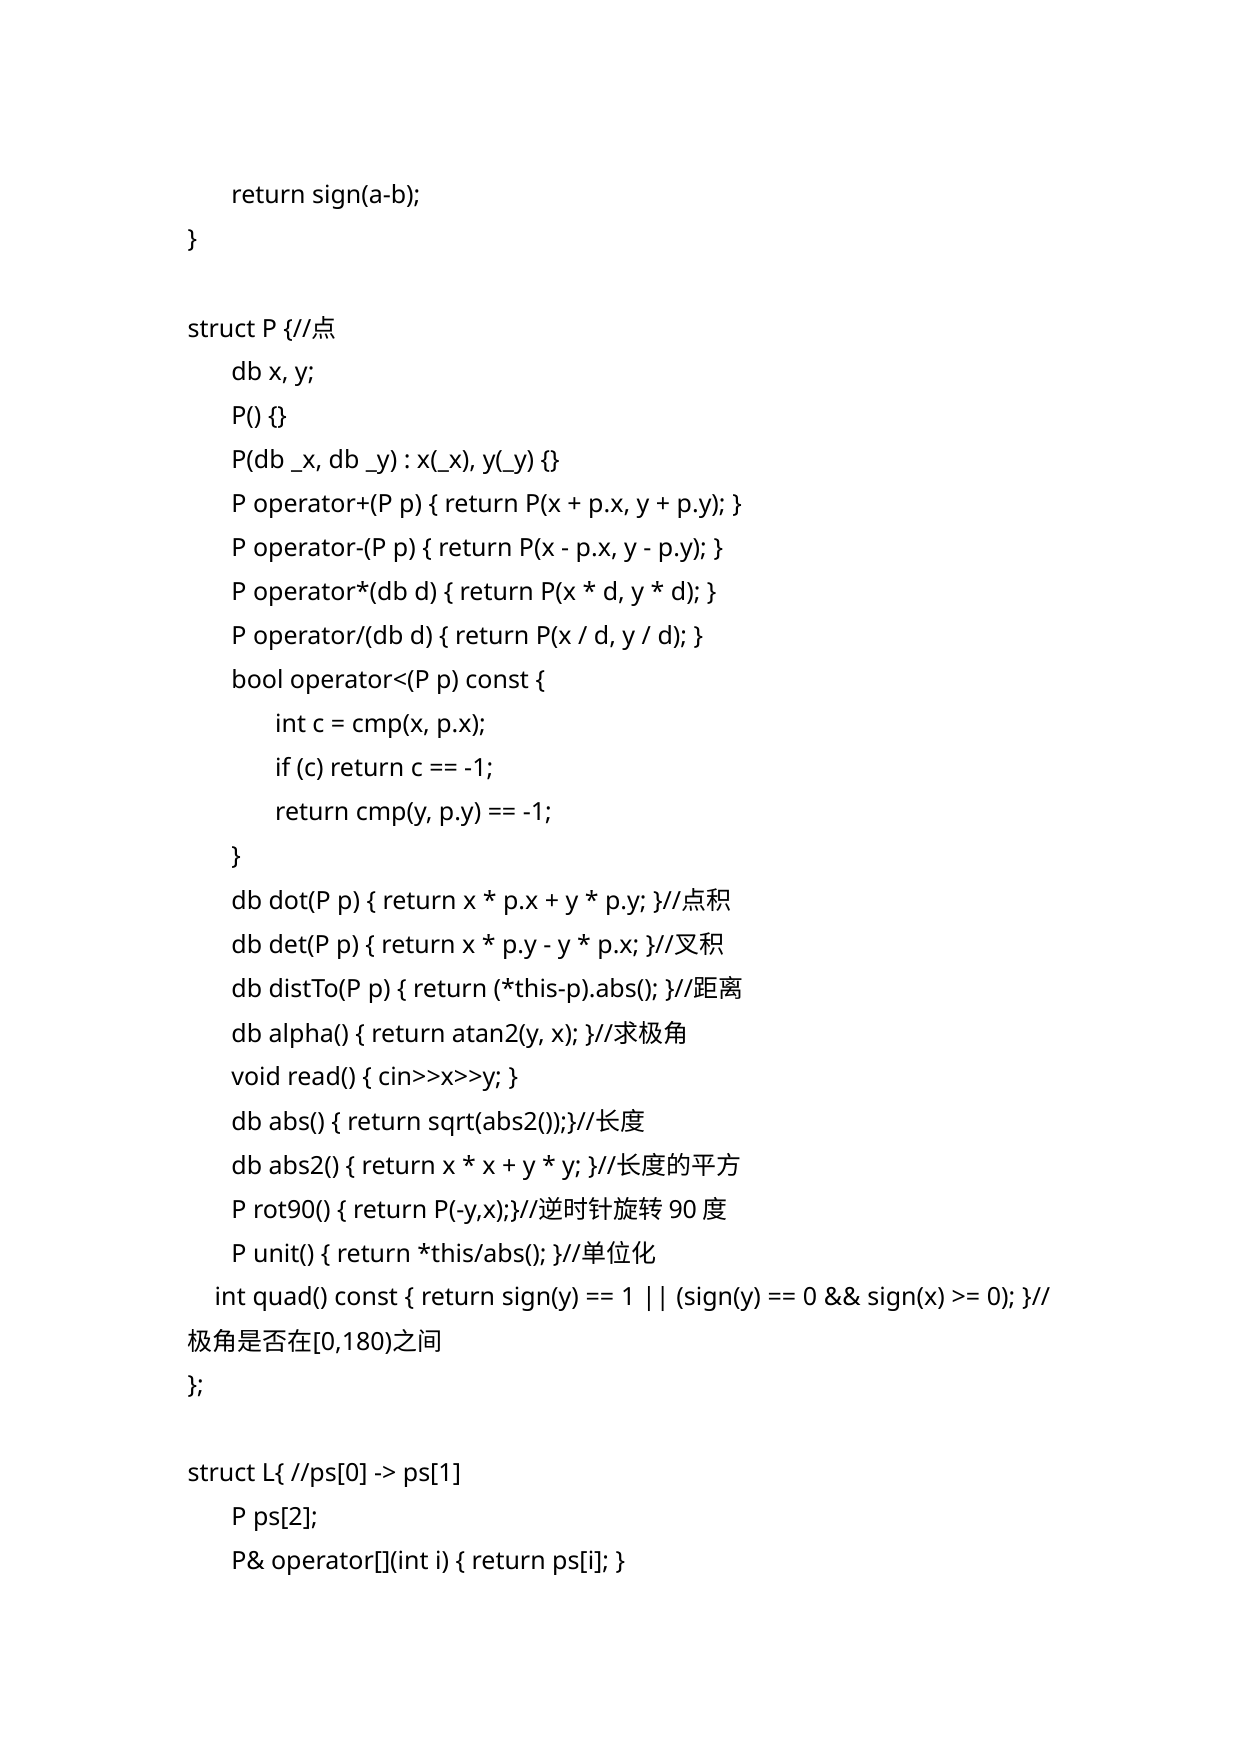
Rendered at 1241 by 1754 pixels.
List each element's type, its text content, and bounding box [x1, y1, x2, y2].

text void read() { cin>>x>>y; } [187, 1053, 1053, 1097]
text db dot(P p) { return x * p.x + y * p.y; }//点积 [187, 877, 1053, 921]
text struct P {//点 [187, 304, 1053, 348]
text if (c) return c == -1; [187, 745, 1053, 789]
text P operator*(db d) { return P(x * d, y * d); } [187, 568, 1053, 613]
text return sign(a-b); [187, 172, 1053, 216]
text int quad() const { return sign(y) == 1 || (sign(y) == 0 && sign(x) >= 0); }//极角是否在[0,180)之间 [187, 1273, 1053, 1362]
text P operator/(db d) { return P(x / d, y / d); } [187, 613, 1053, 657]
text P operator-(P p) { return P(x - p.x, y - p.y); } [187, 524, 1053, 568]
text db det(P p) { return x * p.y - y * p.x; }//叉积 [187, 921, 1053, 965]
text db distTo(P p) { return (*this-p).abs(); }//距离 [187, 965, 1053, 1009]
text P(db _x, db _y) : x(_x), y(_y) {} [187, 436, 1053, 480]
text db abs() { return sqrt(abs2());}//长度 [187, 1097, 1053, 1141]
text }; [187, 1362, 1053, 1406]
text return cmp(y, p.y) == -1; [187, 789, 1053, 833]
text P ps[2]; [187, 1494, 1053, 1538]
text P rot90() { return P(-y,x);}//逆时针旋转90度 [187, 1185, 1053, 1229]
text struct L{ //ps[0] -> ps[1] [187, 1450, 1053, 1494]
text int c = cmp(x, p.x); [187, 701, 1053, 745]
text P& operator[](int i) { return ps[i]; } [187, 1538, 1053, 1582]
text P operator+(P p) { return P(x + p.x, y + p.y); } [187, 480, 1053, 524]
text bool operator<(P p) const { [187, 657, 1053, 701]
text P unit() { return *this/abs(); }//单位化 [187, 1229, 1053, 1273]
text db abs2() { return x * x + y * y; }//长度的平方 [187, 1141, 1053, 1185]
text db alpha() { return atan2(y, x); }//求极角 [187, 1009, 1053, 1053]
text } [187, 216, 1053, 260]
text } [187, 833, 1053, 877]
text P() {} [187, 392, 1053, 436]
text db x, y; [187, 348, 1053, 392]
